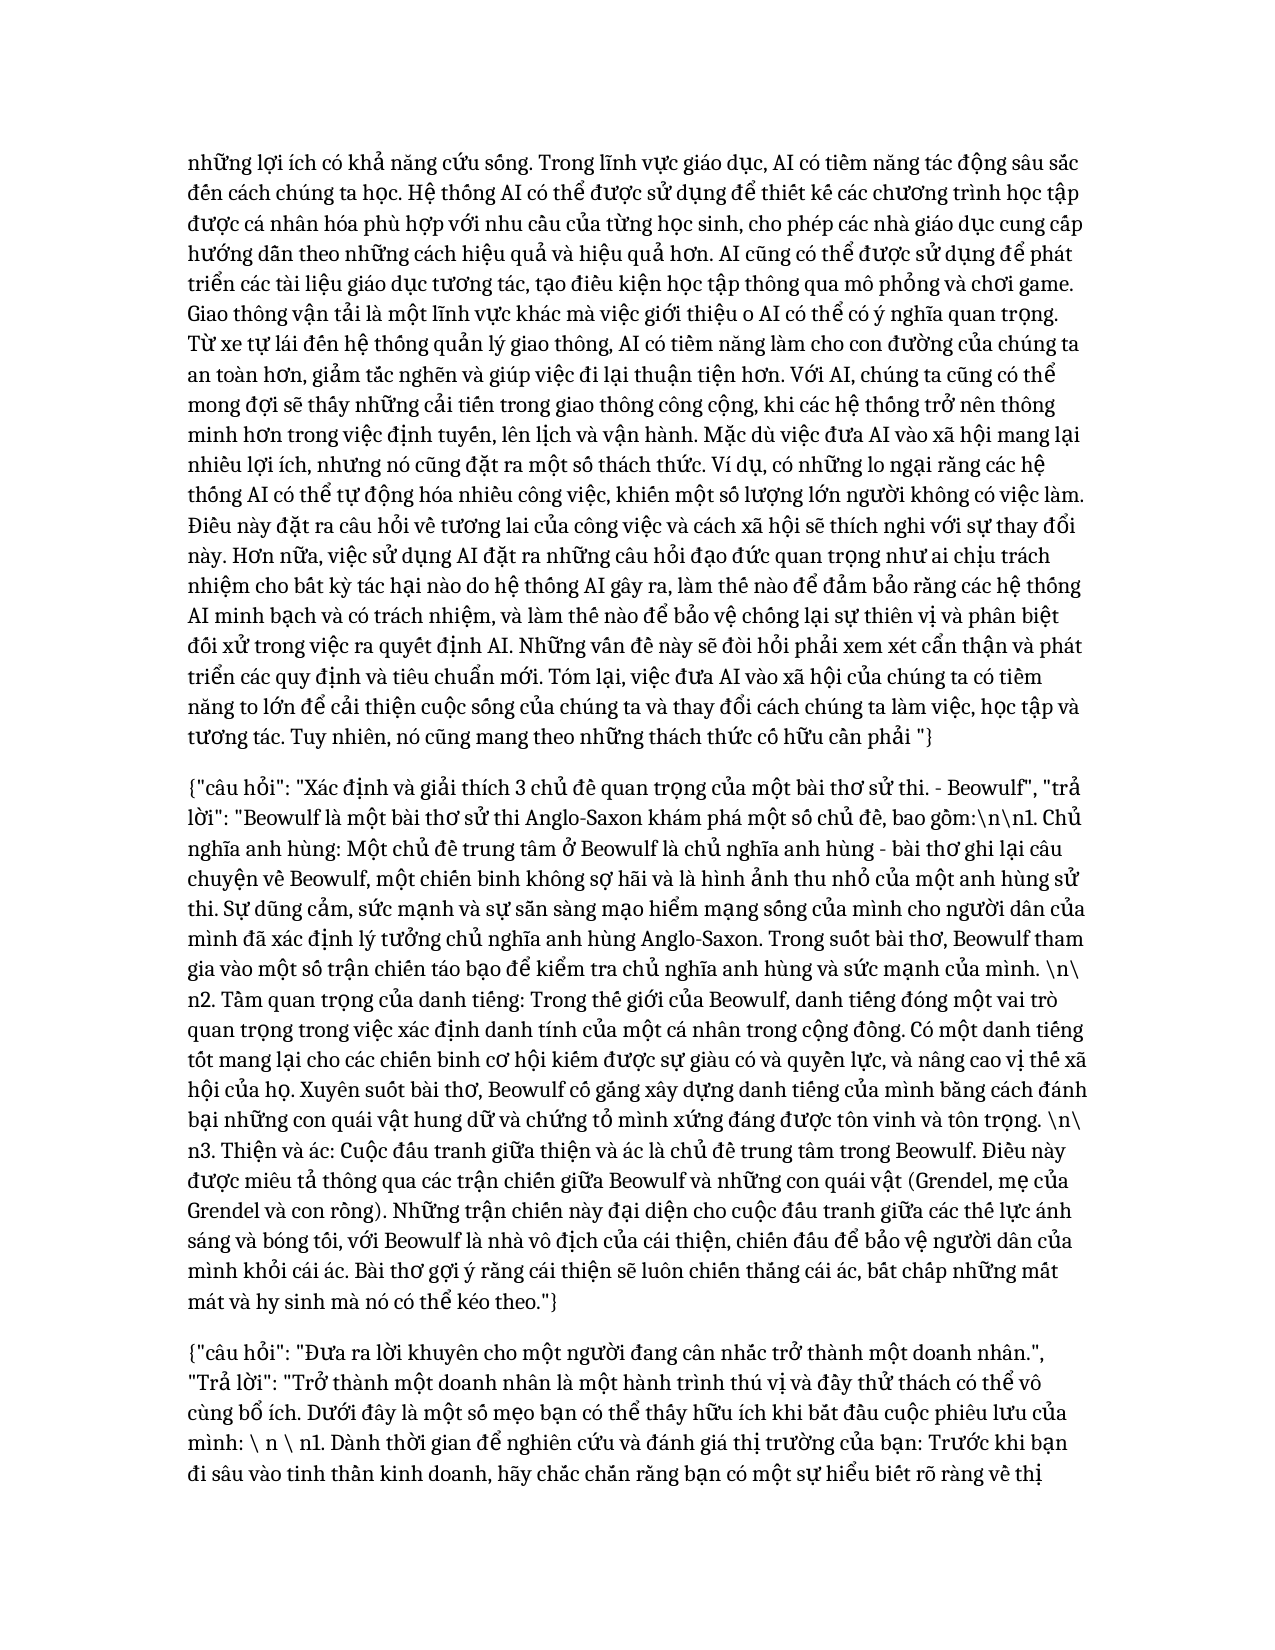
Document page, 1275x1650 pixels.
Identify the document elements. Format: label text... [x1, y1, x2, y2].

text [187, 150, 1087, 750]
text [187, 1339, 1087, 1487]
text {"câu hỏi": "Xác định và giải thích 3 chủ đề quan trọng của một bài thơ sử thi. - Beowulf", "trả lời": "Beowulf là một bài thơ sử thi Anglo-Saxon khám phá một số chủ đề, bao gồm:\n\n1. Chủ nghĩa anh hùng: Một chủ đề trung tâm ở Beowulf là chủ nghĩa anh hùng - bài thơ ghi lại câu chuyện về Beowulf, một chiến binh không sợ hãi và là hình ảnh thu nhỏ của một anh hùng sử thi. Sự dũng cảm, sức mạnh và sự sẵn sàng mạo hiểm mạng sống của mình cho người dân của mình đã xác định lý tưởng chủ nghĩa anh hùng Anglo-Saxon. Trong suốt bài thơ, Beowulf tham gia vào một số trận chiến táo bạo để kiểm tra chủ nghĩa anh hùng và sức mạnh của mình. \n\n2. Tầm quan trọng của danh tiếng: Trong thế giới của Beowulf, danh tiếng đóng một vai trò quan trọng trong việc xác định danh tính của một cá nhân trong cộng đồng. Có một danh tiếng tốt mang lại cho các chiến binh cơ hội kiếm được sự giàu có và quyền lực, và nâng cao vị thế xã hội của họ. Xuyên suốt bài thơ, Beowulf cố gắng xây dựng danh tiếng của mình bằng cách đánh bại những con quái vật hung dữ và chứng tỏ mình xứng đáng được tôn vinh và tôn trọng. \n\n3. Thiện và ác: Cuộc đấu tranh giữa thiện và ác là chủ đề trung tâm trong Beowulf. Điều này được miêu tả thông qua các trận chiến giữa Beowulf và những con quái vật (Grendel, mẹ của Grendel và con rồng). Những trận chiến này đại diện cho cuộc đấu tranh giữa các thế lực ánh sáng và bóng tối, với Beowulf là nhà vô địch của cái thiện, chiến đấu để bảo vệ người dân của mình khỏi cái ác. Bài thơ gợi ý rằng cái thiện sẽ luôn chiến thắng cái ác, bất chấp những mất mát và hy sinh mà nó có thể kéo theo."} [187, 775, 1087, 1315]
